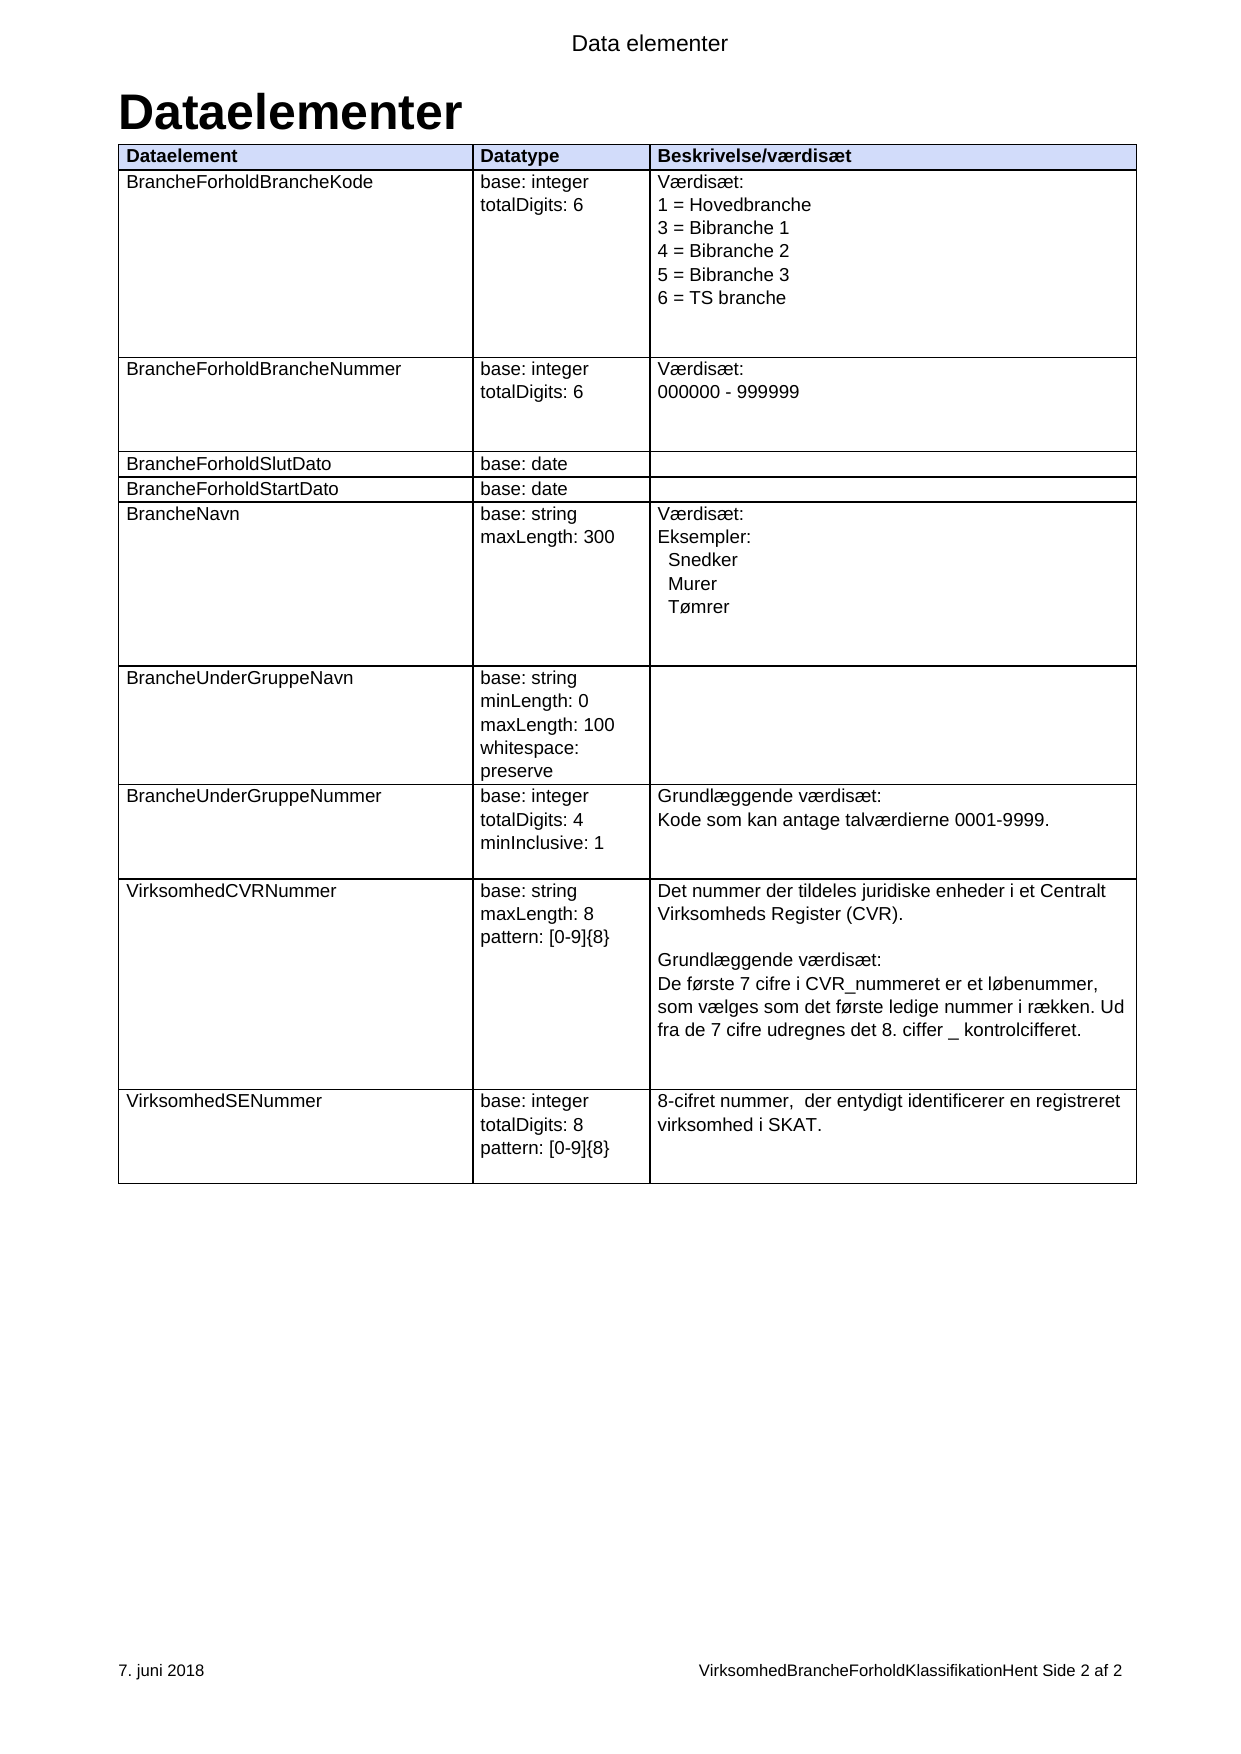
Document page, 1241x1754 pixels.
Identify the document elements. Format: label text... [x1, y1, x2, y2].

table_cell [651, 452, 1136, 476]
table_cell base: integer totalDigits: 8 pattern: [0-9]{8} [474, 1090, 649, 1183]
table_cell [651, 478, 1136, 501]
table_cell base: string minLength: 0 maxLength: 100 whitespace: preserve [474, 667, 649, 783]
table_cell base: integer totalDigits: 6 [474, 358, 649, 451]
table_cell BrancheUnderGruppeNavn [119, 667, 472, 783]
table_cell VirksomhedSENummer [119, 1090, 472, 1183]
table_cell Værdisæt: 1 = Hovedbranche 3 = Bibranche 1 4 = Bibranche 2 5 = Bibranche 3 6 = TS branche [651, 171, 1136, 356]
table_cell BrancheForholdStartDato [119, 478, 472, 501]
table_cell base: date [474, 478, 649, 501]
table_cell base: integer totalDigits: 4 minInclusive: 1 [474, 785, 649, 878]
table_cell [651, 667, 1136, 783]
table_cell Grundlæggende værdisæt: Kode som kan antage talværdierne 0001-9999. [651, 785, 1136, 878]
table_cell VirksomhedCVRNummer [119, 880, 472, 1089]
table_cell base: string maxLength: 8 pattern: [0-9]{8} [474, 880, 649, 1089]
table_cell BrancheNavn [119, 503, 472, 665]
text Dataelementer [118, 82, 1181, 140]
table_cell Værdisæt: Eksempler: Snedker Murer Tømrer [651, 503, 1136, 665]
table_header Dataelement [119, 145, 472, 169]
table_cell Værdisæt: 000000 - 999999 [651, 358, 1136, 451]
table_cell base: string maxLength: 300 [474, 503, 649, 665]
table_cell Det nummer der tildeles juridiske enheder i et Centralt Virksomheds Register (CVR). Grundlæggende værdisæt: De første 7 cifre i CVR_nummeret er et løbenummer, som vælges som det første ledige nummer i rækken. Ud fra de 7 cifre udregnes det 8. ciffer _ kontrolcifferet. [651, 880, 1136, 1089]
table_cell BrancheForholdBrancheNummer [119, 358, 472, 451]
table_cell base: date [474, 452, 649, 476]
table_cell 8-cifret nummer, der entydigt identificerer en registreret virksomhed i SKAT. [651, 1090, 1136, 1183]
table_cell base: integer totalDigits: 6 [474, 171, 649, 356]
table_cell BrancheForholdSlutDato [119, 452, 472, 476]
table_cell BrancheUnderGruppeNummer [119, 785, 472, 878]
table_header Beskrivelse/værdisæt [651, 145, 1136, 169]
table_header Datatype [474, 145, 649, 169]
table_cell BrancheForholdBrancheKode [119, 171, 472, 356]
